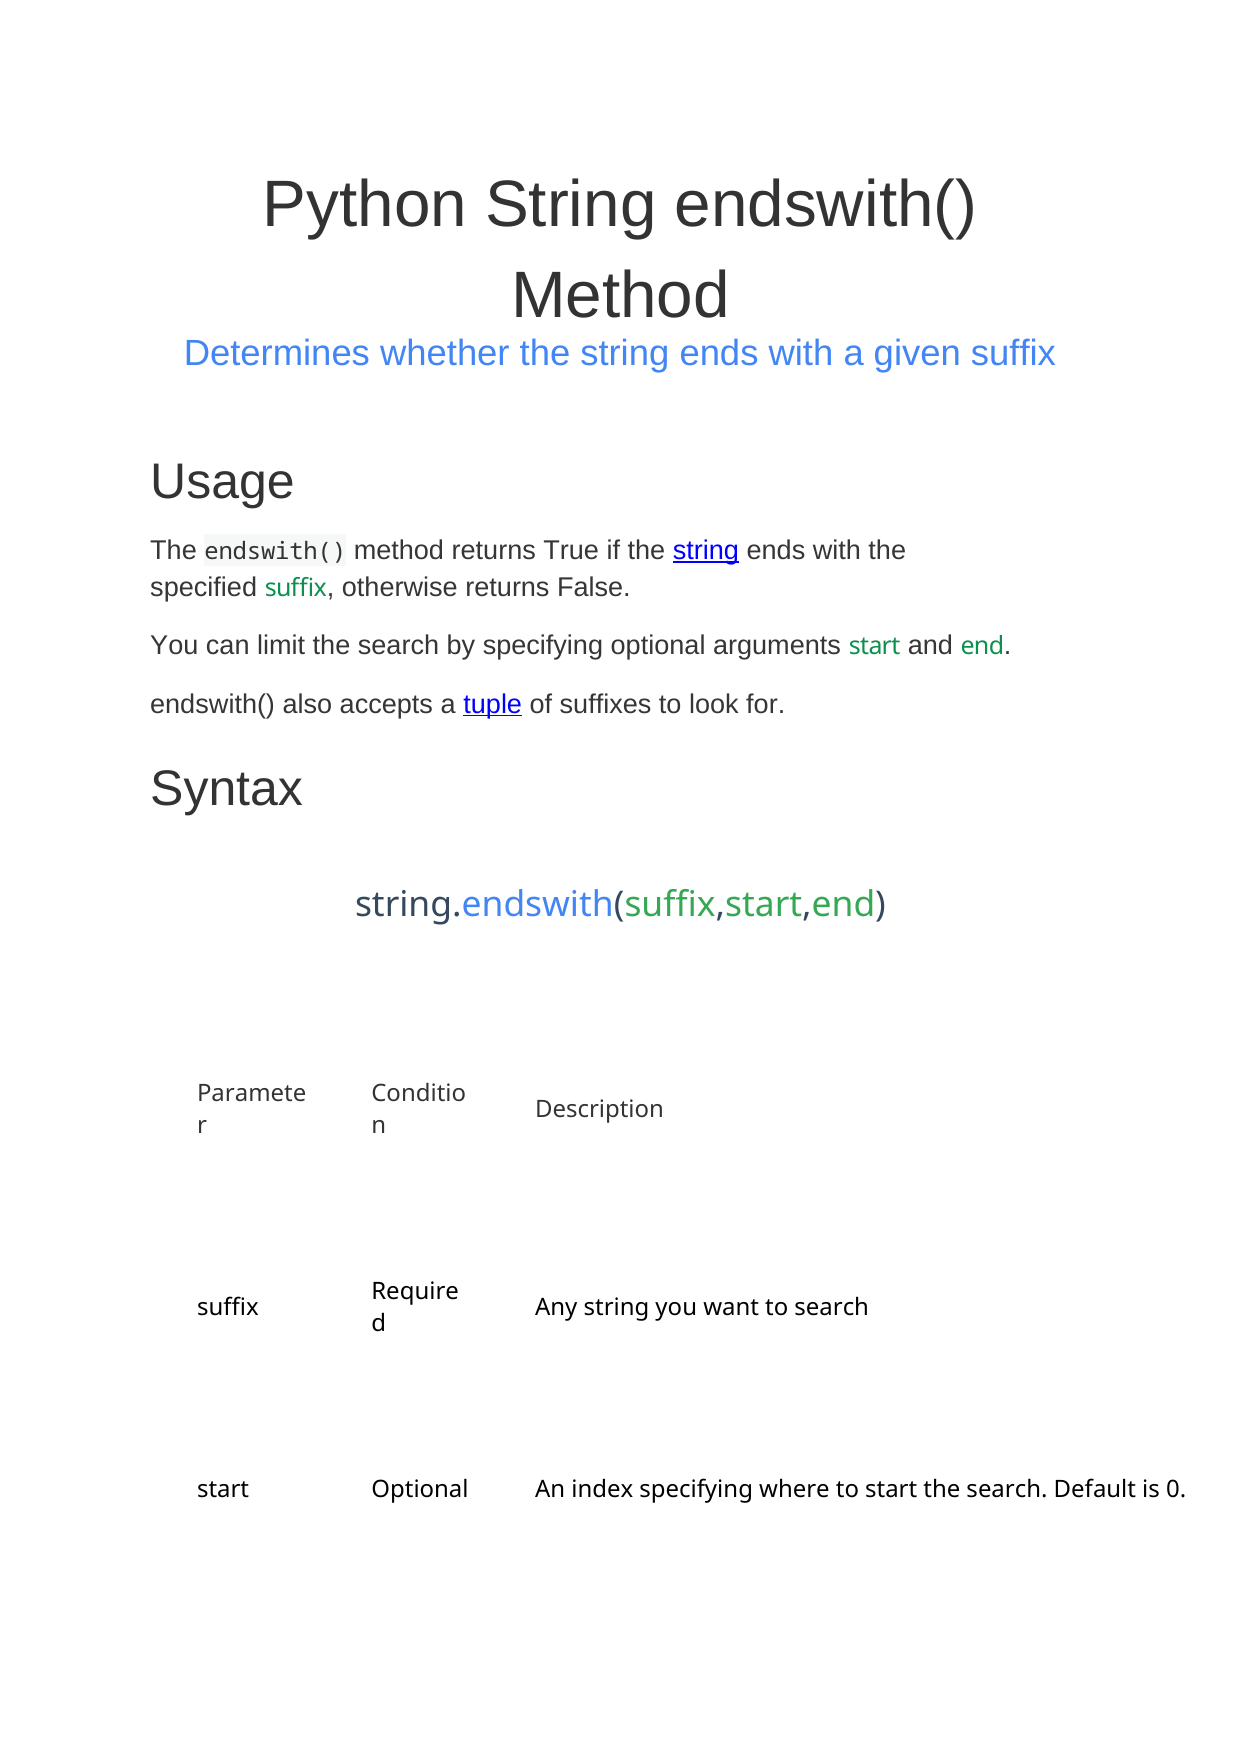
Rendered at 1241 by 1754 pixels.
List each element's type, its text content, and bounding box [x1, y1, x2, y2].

table_cell Required [324, 1211, 488, 1409]
text Usage [150, 451, 1090, 509]
table_header Condition [324, 1013, 488, 1211]
table_cell start [150, 1409, 324, 1574]
text The endswith() method returns True if the string ends with the specified suffix, otherwise returns False. [150, 529, 1090, 604]
table_cell An index specifying where to start the search. Default is 0. [488, 1409, 1240, 1574]
table_header Description [488, 1013, 1240, 1211]
text Determines whether the string ends with a given suffix [150, 331, 1090, 373]
text You can limit the search by specifying optional arguments start and end. [150, 624, 1090, 661]
text endswith() also accepts a tuple of suffixes to look for. [150, 681, 1090, 719]
table_header Parameter [150, 1013, 324, 1211]
table_cell Optional [324, 1409, 488, 1574]
text Python String endswith() Method [150, 150, 1090, 331]
table_cell suffix [150, 1211, 324, 1409]
table_cell Any string you want to search [488, 1211, 1240, 1409]
text string.endswith(suffix,start,end) [150, 879, 1090, 927]
text Syntax [150, 759, 1090, 816]
